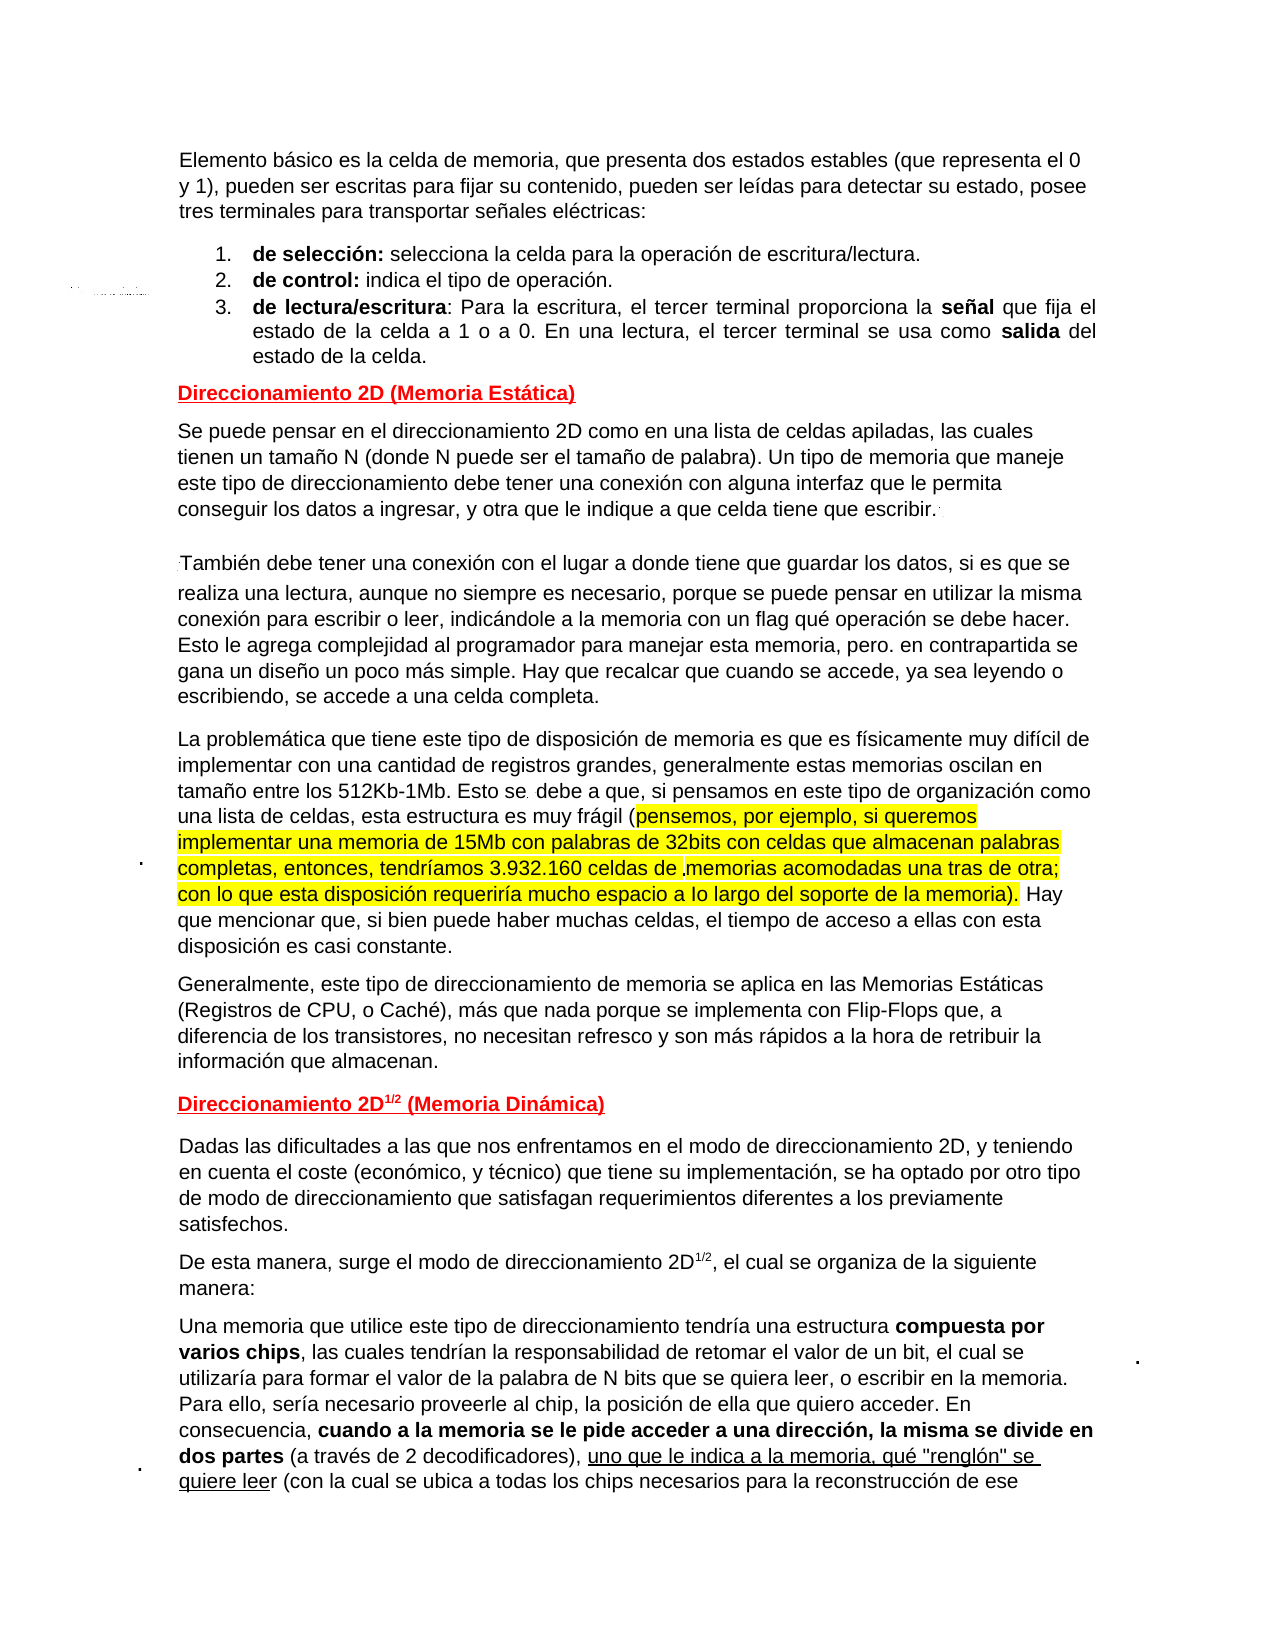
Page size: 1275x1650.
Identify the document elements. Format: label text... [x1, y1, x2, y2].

list de lectura/escritura: Para la escritura, el tercer terminal proporciona la señal que fija el estado de la celda a 1 o a 0. En una lectura, el tercer terminal se usa como salida del estado de la celda. [215, 294, 1096, 368]
text De esta manera, surge el modo de direccionamiento 2D1/2, el cual se organiza de la siguiente manera: [179, 1250, 1096, 1300]
picture [66, 287, 149, 295]
text Elemento básico es la celda de memoria, que presenta dos estados estables (que representa el 0 y 1), pueden ser escritas para fijar su contenido, pueden ser leídas para detectar su estado, posee tres terminales para transportar señales eléctricas: [179, 148, 1096, 223]
text Direccionamiento 2D (Memoria Estática) [177, 381, 1096, 405]
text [179, 1314, 1096, 1493]
text Direccionamiento 2D1/2 (Memoria Dinámica) [177, 1092, 1098, 1116]
picture [526, 792, 536, 799]
list de selección: selecciona la celda para la operación de escritura/lectura. [215, 242, 1098, 266]
text La problemática que tiene este tipo de disposición de memoria es que es físicamente muy difícil de implementar con una cantidad de registros grandes, generalmente estas memorias oscilan en tamaño entre los 512Kb-1Mb. Esto sedebe a que, si pensamos en este tipo de organización como una lista de celdas, esta estructura es muy frágil (pensemos, por ejemplo, si queremos implementar una memoria de 15Mb con palabras de 32bits con celdas que almacenan palabras completas, entonces, tendríamos 3.932.160 celdas de memorias acomodadas una tras de otra; con lo que esta disposición requeriría mucho espacio a Io largo del soporte de la memoria). Hay que mencionar que, si bien puede haber muchas celdas, el tiempo de acceso a ellas con esta disposición es casi constante. [177, 727, 1096, 957]
text Generalmente, este tipo de direccionamiento de memoria se aplica en las Memorias Estáticas (Registros de CPU, o Caché), más que nada porque se implementa con Flip-Flops que, a diferencia de los transistores, no necesitan refresco y son más rápidos a la hora de retribuir la información que almacenan. [177, 972, 1096, 1073]
text También debe tener una conexión con el lugar a donde tiene que guardar los datos, si es que se realiza una lectura, aunque no siempre es necesario, porque se puede pensar en utilizar la misma conexión para escribir o leer, indicándole a la memoria con un flag qué operación se debe hacer. Esto le agrega complejidad al programador para manejar esta memoria, pero. en contrapartida se gana un diseño un poco más simple. Hay que recalcar que cuando se accede, ya sea leyendo o escribiendo, se accede a una celda completa. [177, 551, 1096, 708]
text Se puede pensar en el direccionamiento 2D como en una lista de celdas apiladas, las cuales tienen un tamaño N (donde N puede ser el tamaño de palabra). Un tipo de memoria que maneje este tipo de direccionamiento debe tener una conexión con alguna interfaz que le permita conseguir los datos a ingresar, y otra que le indique a que celda tiene que escribir. [177, 419, 1096, 521]
picture [937, 505, 944, 517]
text Dadas las dificultades a las que nos enfrentamos en el modo de direccionamiento 2D, y teniendo en cuenta el coste (económico, y técnico) que tiene su implementación, se ha optado por otro tipo de modo de direccionamiento que satisfagan requerimientos diferentes a los previamente satisfechos. [179, 1134, 1096, 1236]
list de control: indica el tipo de operación. [215, 268, 1096, 292]
